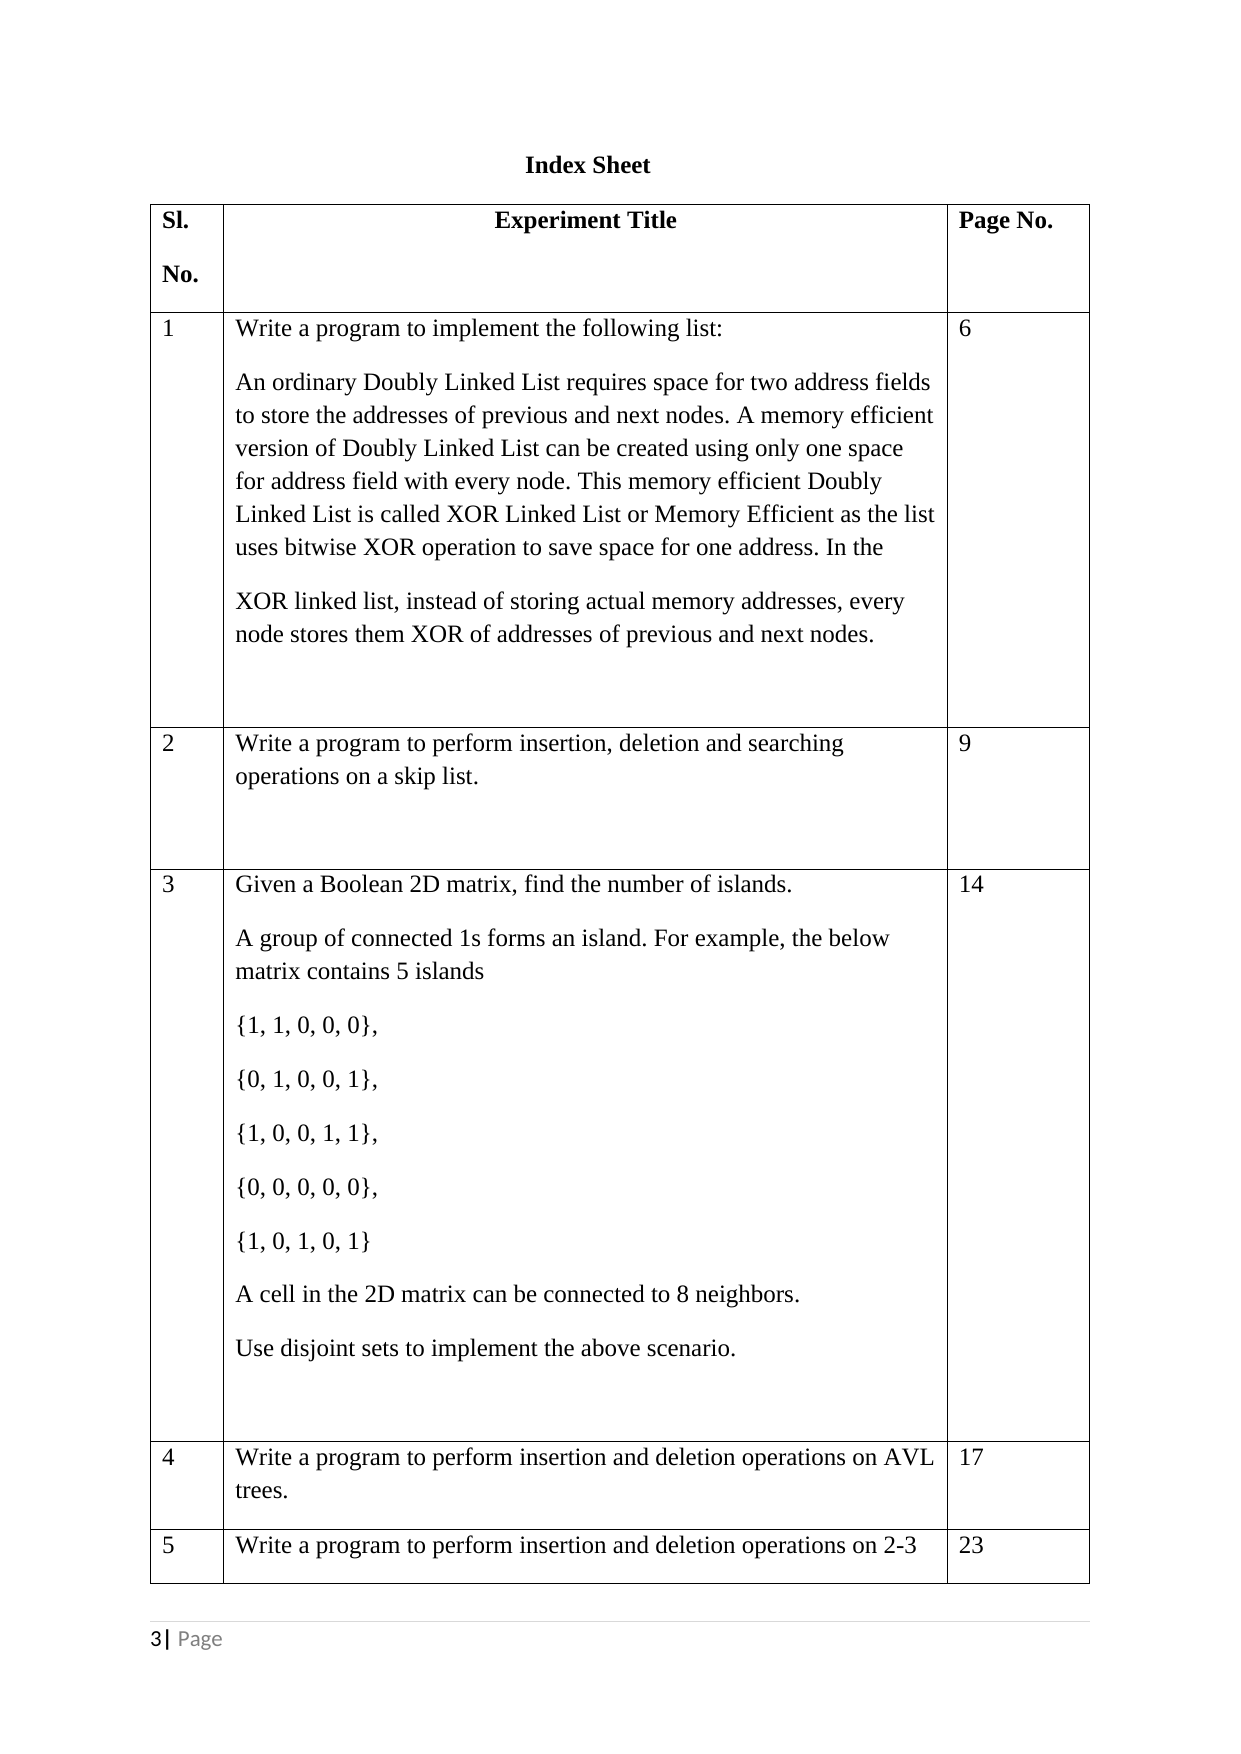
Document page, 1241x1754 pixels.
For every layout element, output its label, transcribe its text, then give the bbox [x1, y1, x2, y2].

table_cell 17 [948, 1442, 1089, 1529]
table_cell Write a program to perform insertion and deletion operations on AVL trees. [224, 1442, 947, 1529]
table_cell 9 [948, 728, 1089, 868]
table_cell Write a program to implement the following list: An ordinary Doubly Linked List requires space for two address fields to store the addresses of previous and next nodes. A memory efficient version of Doubly Linked List can be created using only one space for address field with every node. This memory efficient Doubly Linked List is called XOR Linked List or Memory Efficient as the list uses bitwise XOR operation to save space for one address. In the XOR linked list, instead of storing actual memory addresses, every node stores them XOR of addresses of previous and next nodes. [224, 313, 947, 727]
table_cell 3 [151, 870, 223, 1441]
table_cell 23 [948, 1530, 1089, 1583]
table_cell 6 [948, 313, 1089, 727]
table_cell 2 [151, 728, 223, 868]
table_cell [224, 1530, 947, 1583]
table_cell Given a Boolean 2D matrix, find the number of islands. A group of connected 1s forms an island. For example, the below matrix contains 5 islands {1, 1, 0, 0, 0}, {0, 1, 0, 0, 1}, {1, 0, 0, 1, 1}, {0, 0, 0, 0, 0}, {1, 0, 1, 0, 1} A cell in the 2D matrix can be connected to 8 neighbors. Use disjoint sets to implement the above scenario. [224, 870, 947, 1441]
table_cell Write a program to perform insertion, deletion and searching operations on a skip list. [224, 728, 947, 868]
table_cell 1 [151, 313, 223, 727]
table_cell 5 [151, 1530, 223, 1583]
table_header Sl. No. [151, 205, 223, 312]
text Index Sheet [525, 150, 1090, 179]
table_cell 4 [151, 1442, 223, 1529]
table_cell 14 [948, 870, 1089, 1441]
table_header Page No. [948, 205, 1089, 312]
table_header Experiment Title [224, 205, 947, 312]
